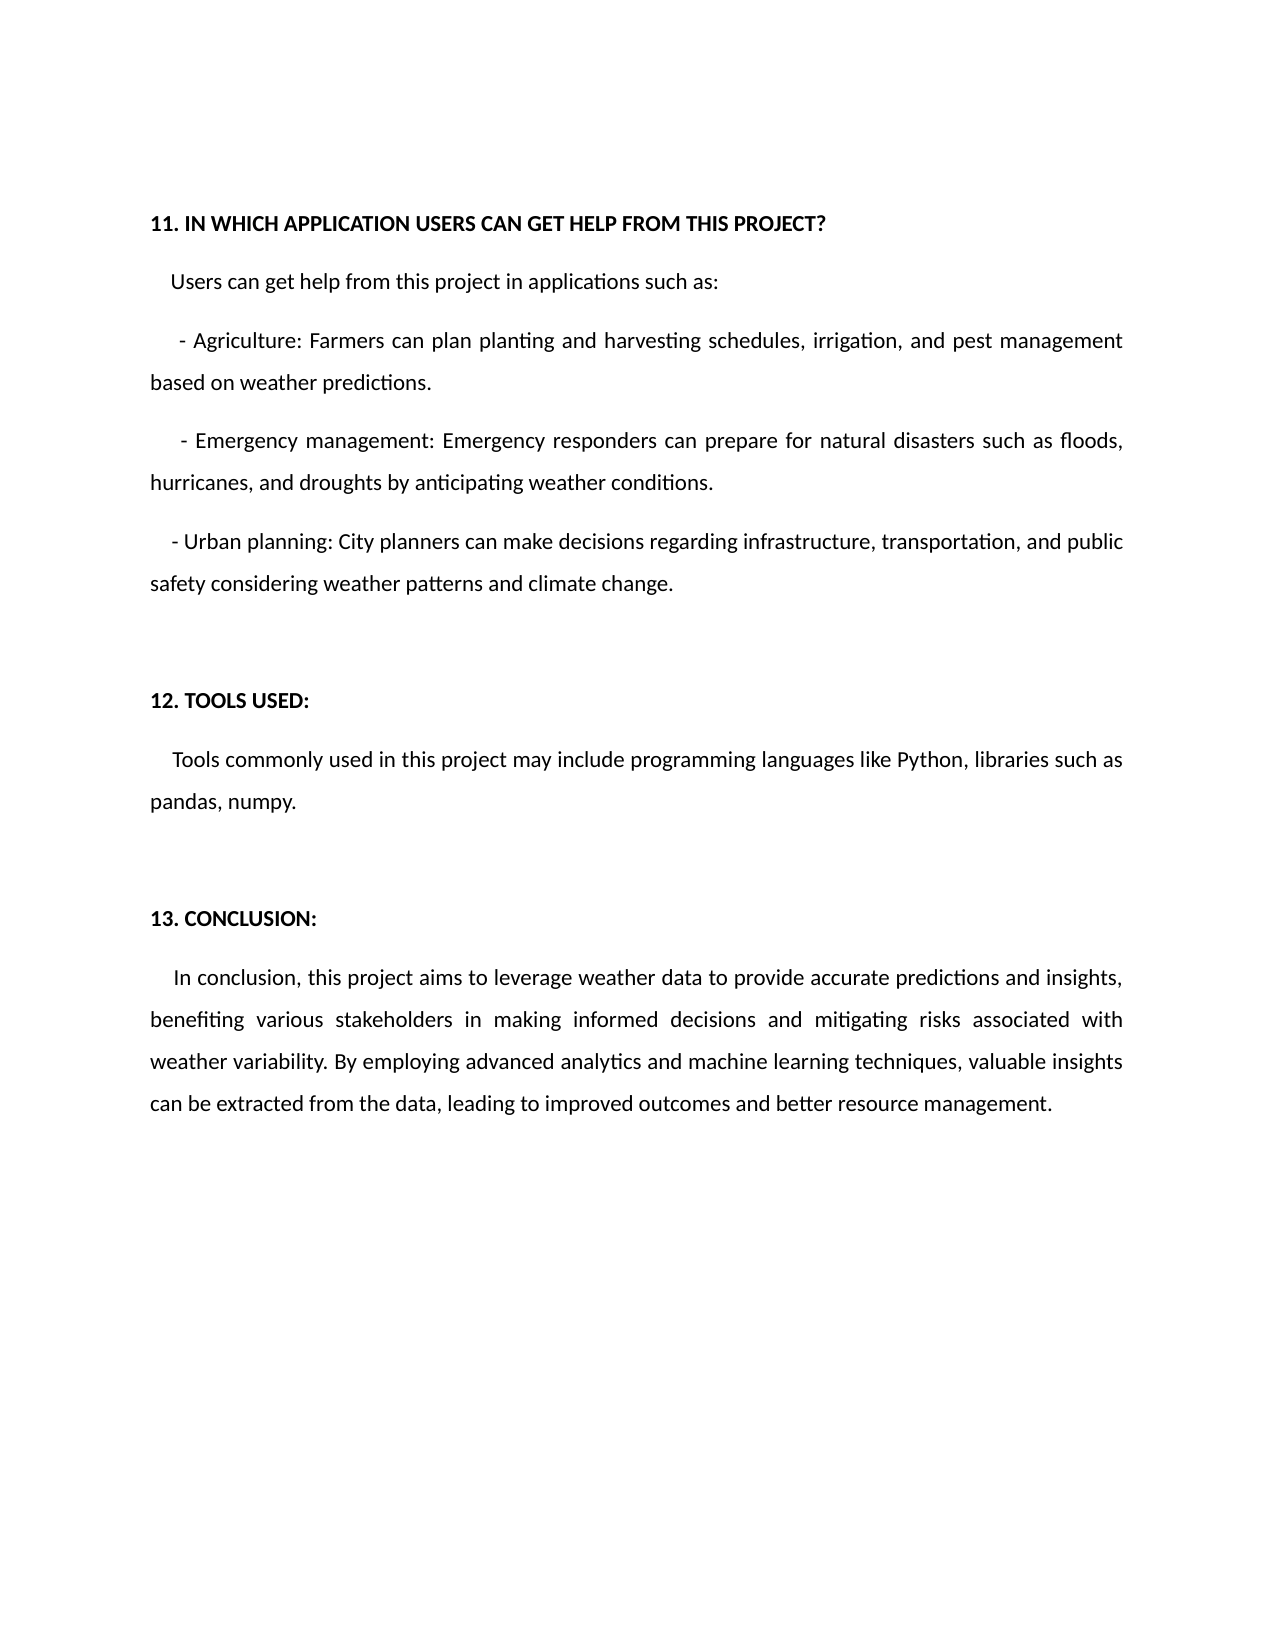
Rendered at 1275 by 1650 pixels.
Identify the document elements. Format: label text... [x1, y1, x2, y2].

text 11. IN WHICH APPLICATION USERS CAN GET HELP FROM THIS PROJECT? [150, 209, 1125, 237]
text - Agriculture: Farmers can plan planting and harvesting schedules, irrigation, and pest management based on weather predictions. [150, 326, 1125, 396]
text In conclusion, this project aims to leverage weather data to provide accurate predictions and insights, benefiting various stakeholders in making informed decisions and mitigating risks associated with weather variability. By employing advanced analytics and machine learning techniques, valuable insights can be extracted from the data, leading to improved outcomes and better resource management. [150, 963, 1125, 1117]
text - Emergency management: Emergency responders can prepare for natural disasters such as floods, hurricanes, and droughts by anticipating weather conditions. [150, 427, 1125, 497]
text 13. CONCLUSION: [150, 904, 1125, 932]
text - Urban planning: City planners can make decisions regarding infrastructure, transportation, and public safety considering weather patterns and climate change. [150, 527, 1125, 597]
text 12. TOOLS USED: [150, 686, 1125, 714]
text Tools commonly used in this project may include programming languages like Python, libraries such as pandas, numpy. [150, 745, 1125, 815]
text Users can get help from this project in applications such as: [150, 267, 1125, 295]
